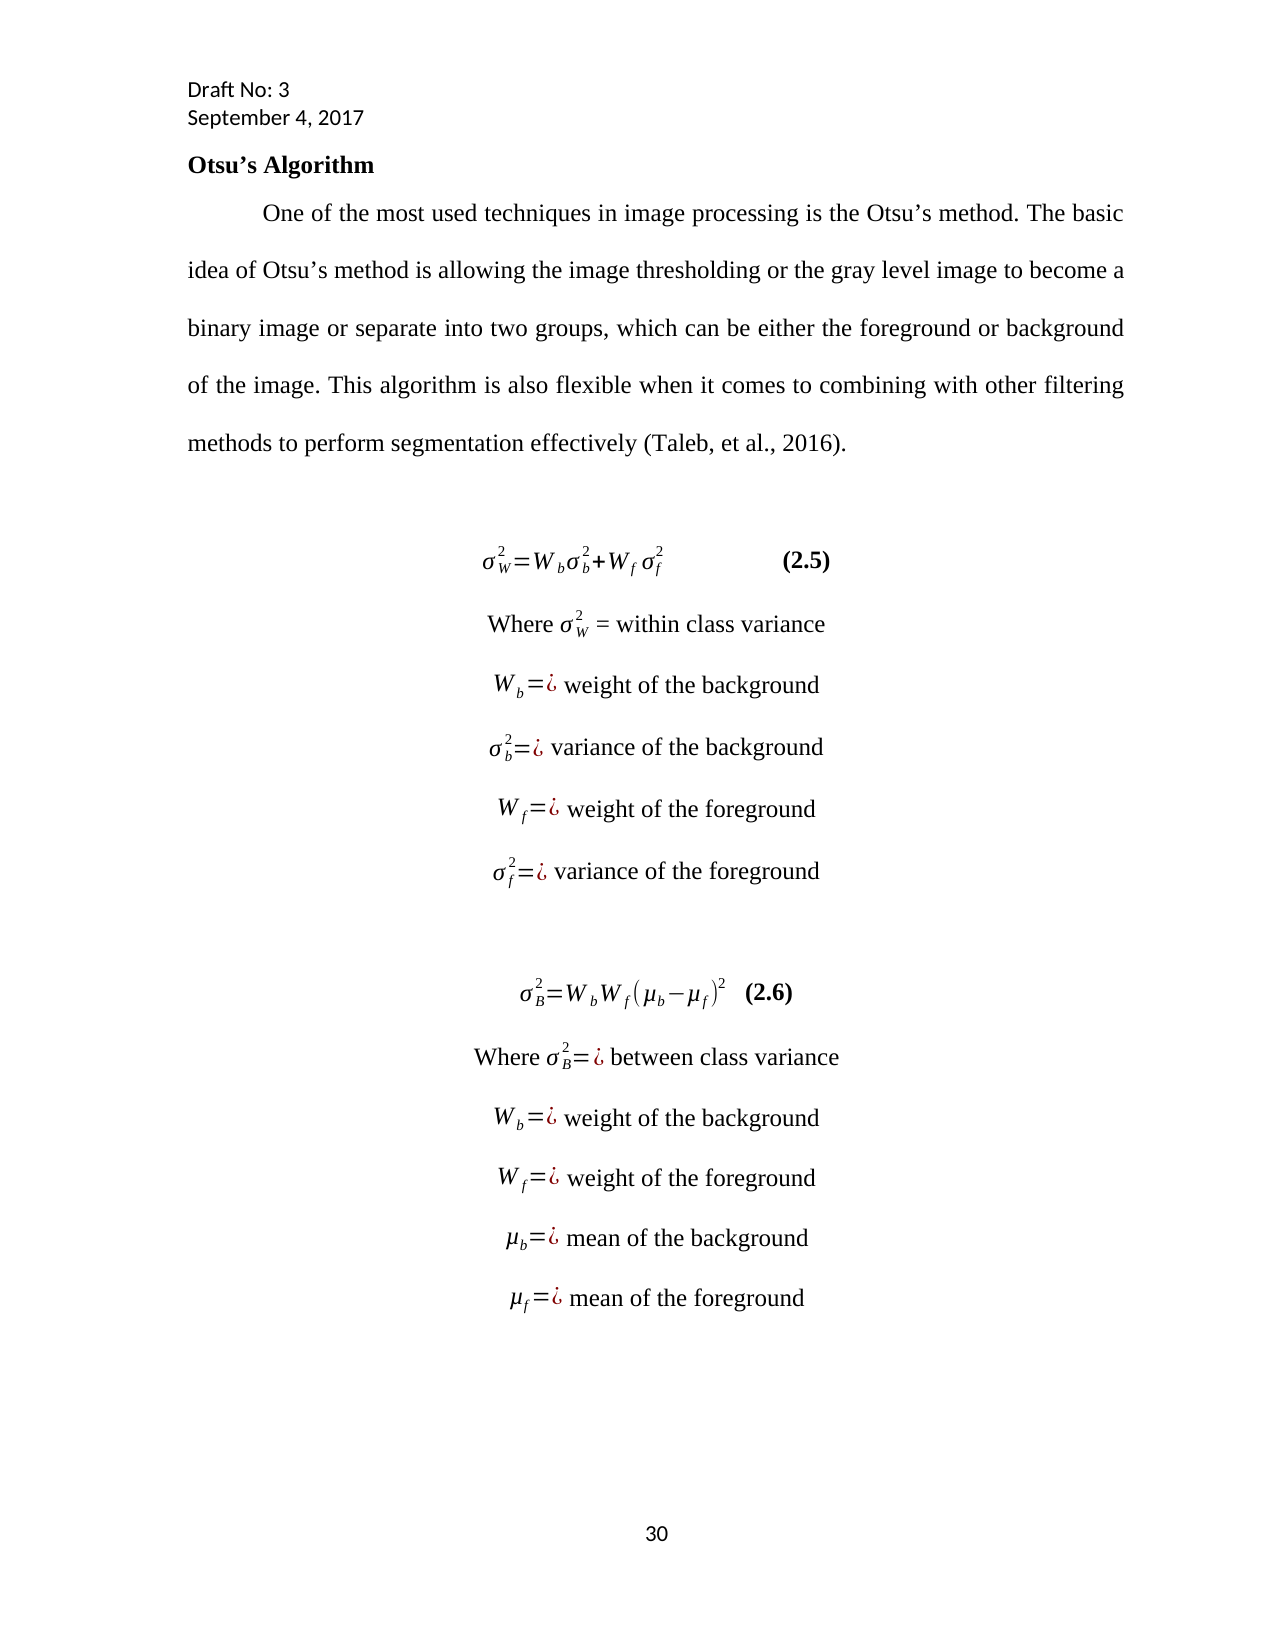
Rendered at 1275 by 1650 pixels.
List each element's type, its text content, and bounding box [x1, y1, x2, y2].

text Otsu’s Algorithm [187, 150, 1125, 179]
text weight of the foreground [187, 794, 1125, 825]
text (2.5) [187, 543, 1125, 578]
text (2.6) [187, 975, 1125, 1010]
text Where between class variance [187, 1039, 1125, 1073]
text variance of the foreground [187, 854, 1125, 889]
text One of the most used techniques in image processing is the Otsu’s method. The basic idea of Otsu’s method is allowing the image thresholding or the gray level image to become a binary image or separate into two groups, which can be either the foreground or background of the image. This algorithm is also flexible when it comes to combining with other filtering methods to perform segmentation effectively (Taleb, et al., 2016). [187, 198, 1125, 456]
text mean of the background [187, 1222, 1125, 1254]
text Where = within class variance [187, 606, 1125, 641]
text weight of the foreground [187, 1162, 1125, 1194]
text weight of the background [187, 670, 1125, 701]
text mean of the foreground [187, 1283, 1125, 1314]
text variance of the background [187, 730, 1125, 765]
text weight of the background [187, 1102, 1125, 1134]
